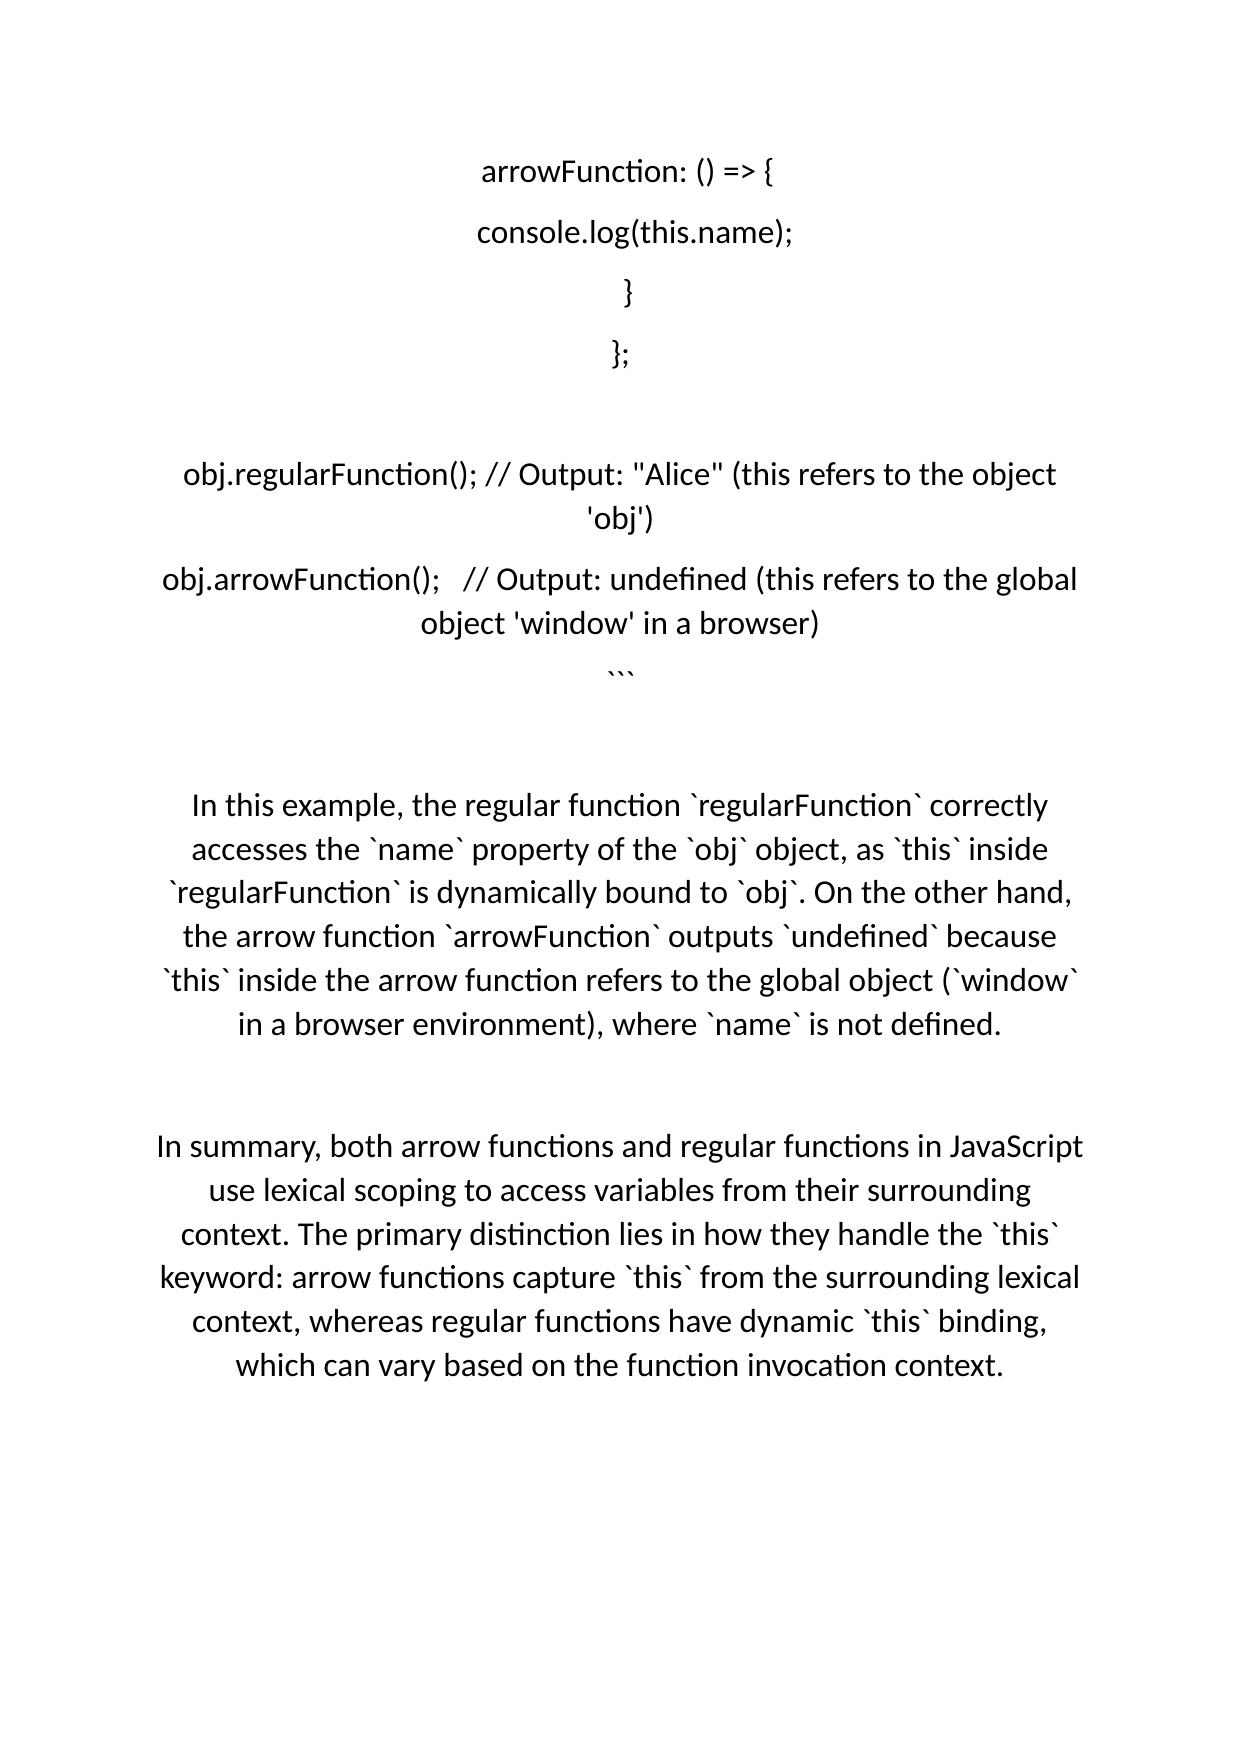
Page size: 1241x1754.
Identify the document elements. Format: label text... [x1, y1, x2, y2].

text arrowFunction: () => { [150, 150, 1090, 191]
text In this example, the regular function `regularFunction` correctly accesses the `name` property of the `obj` object, as `this` inside `regularFunction` is dynamically bound to `obj`. On the other hand, the arrow function `arrowFunction` outputs `undefined` because `this` inside the arrow function refers to the global object (`window` in a browser environment), where `name` is not defined. [150, 783, 1090, 1044]
text console.log(this.name); [150, 211, 1090, 251]
text }; [150, 332, 1090, 373]
text } [150, 271, 1090, 312]
text ``` [150, 662, 1090, 703]
text obj.regularFunction(); // Output: "Alice" (this refers to the object 'obj') [150, 453, 1090, 538]
text obj.arrowFunction(); // Output: undefined (this refers to the global object 'window' in a browser) [150, 558, 1090, 642]
text In summary, both arrow functions and regular functions in JavaScript use lexical scoping to access variables from their surrounding context. The primary distinction lies in how they handle the `this` keyword: arrow functions capture `this` from the surrounding lexical context, whereas regular functions have dynamic `this` binding, which can vary based on the function invocation context. [150, 1124, 1090, 1385]
